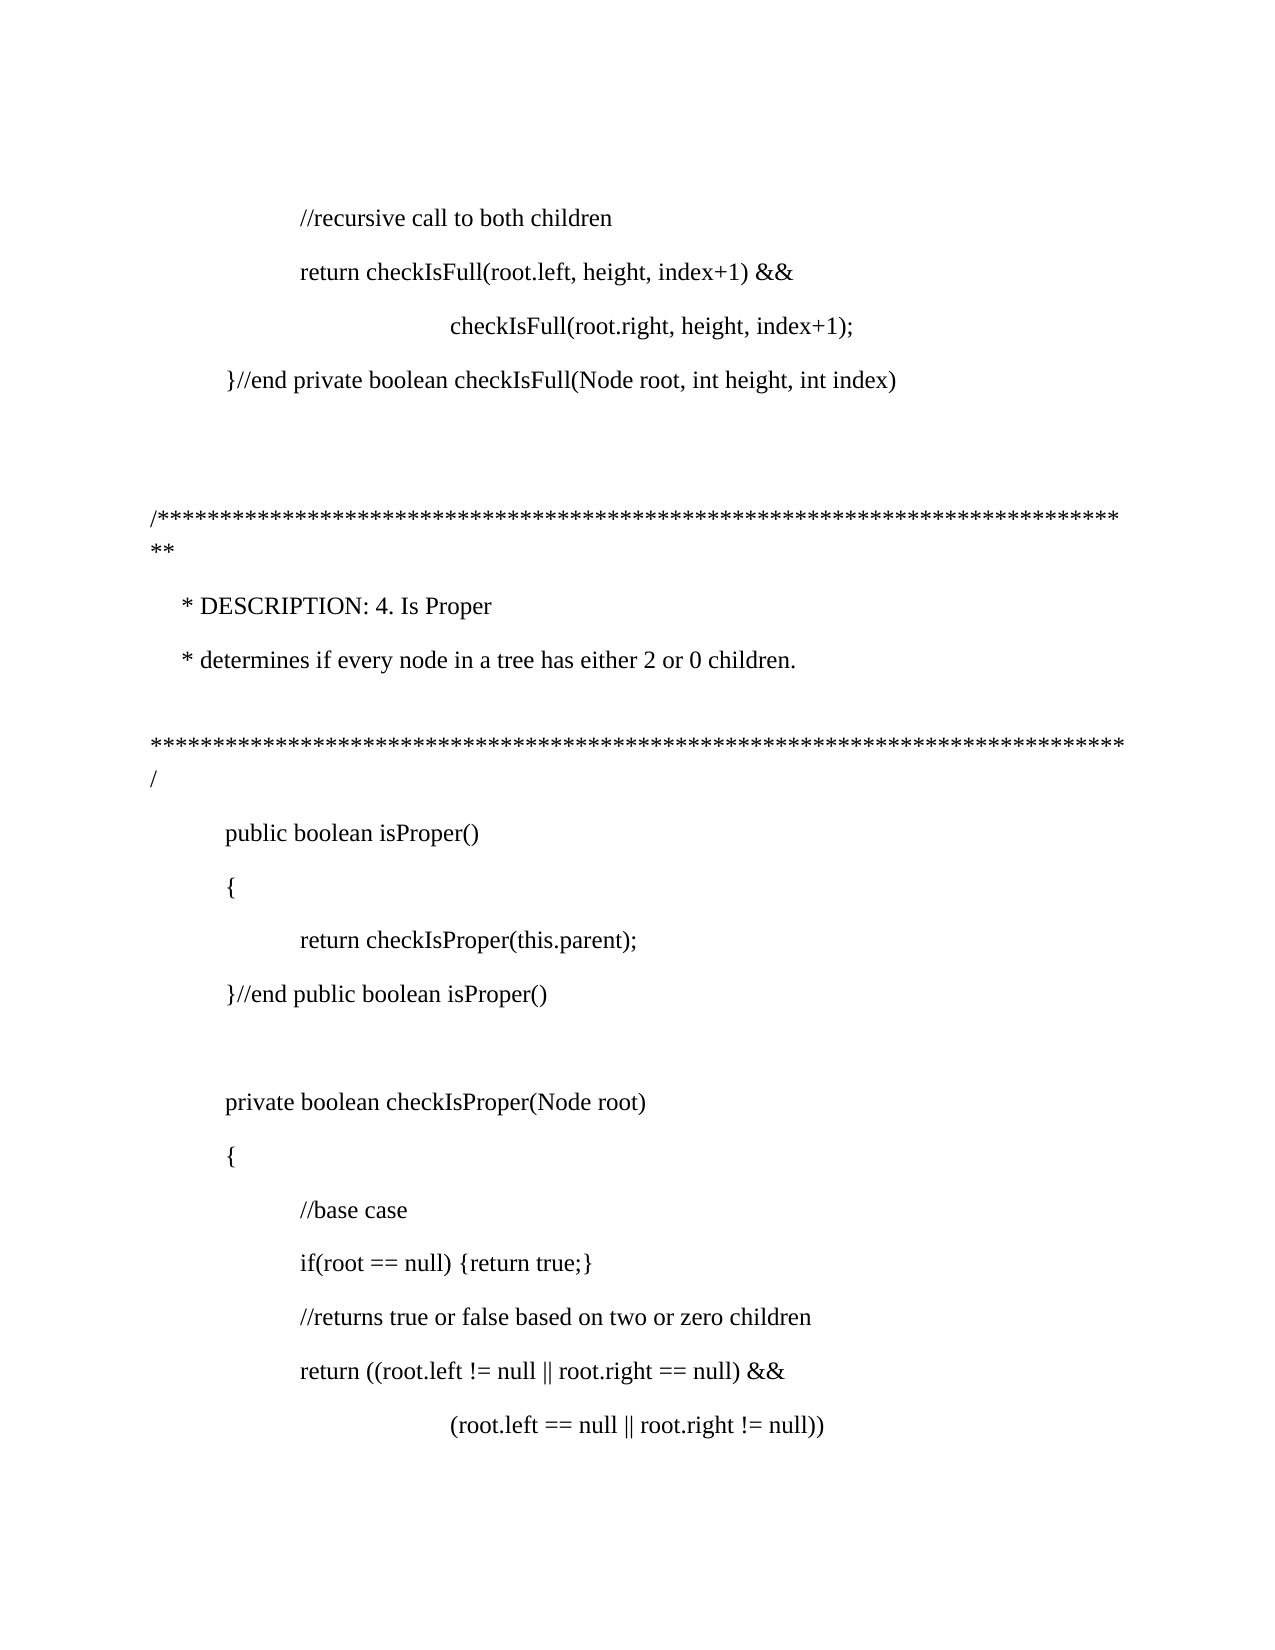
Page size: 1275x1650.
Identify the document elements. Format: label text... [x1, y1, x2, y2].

text /******************************************************************************* [150, 472, 1125, 566]
text { [150, 872, 1125, 900]
text }//end public boolean isProper() [150, 979, 1125, 1008]
text { [150, 1141, 1125, 1169]
text public boolean isProper() [150, 818, 1125, 846]
text return ((root.left != null || root.right == null) && [150, 1356, 1125, 1385]
text * DESCRIPTION: 4. Is Proper [150, 591, 1125, 619]
text //returns true or false based on two or zero children [150, 1302, 1125, 1331]
text //base case [150, 1195, 1125, 1223]
text return checkIsProper(this.parent); [150, 925, 1125, 954]
text checkIsFull(root.right, height, index+1); [150, 311, 1125, 339]
text if(root == null) {return true;} [150, 1248, 1125, 1277]
text ******************************************************************************/ [150, 698, 1125, 793]
text //recursive call to both children [150, 203, 1125, 232]
text * determines if every node in a tree has either 2 or 0 children. [150, 645, 1125, 673]
text return checkIsFull(root.left, height, index+1) && [150, 257, 1125, 286]
text }//end private boolean checkIsFull(Node root, int height, int index) [150, 365, 1125, 393]
text (root.left == null || root.right != null)) [150, 1410, 1125, 1439]
text private boolean checkIsProper(Node root) [150, 1087, 1125, 1116]
